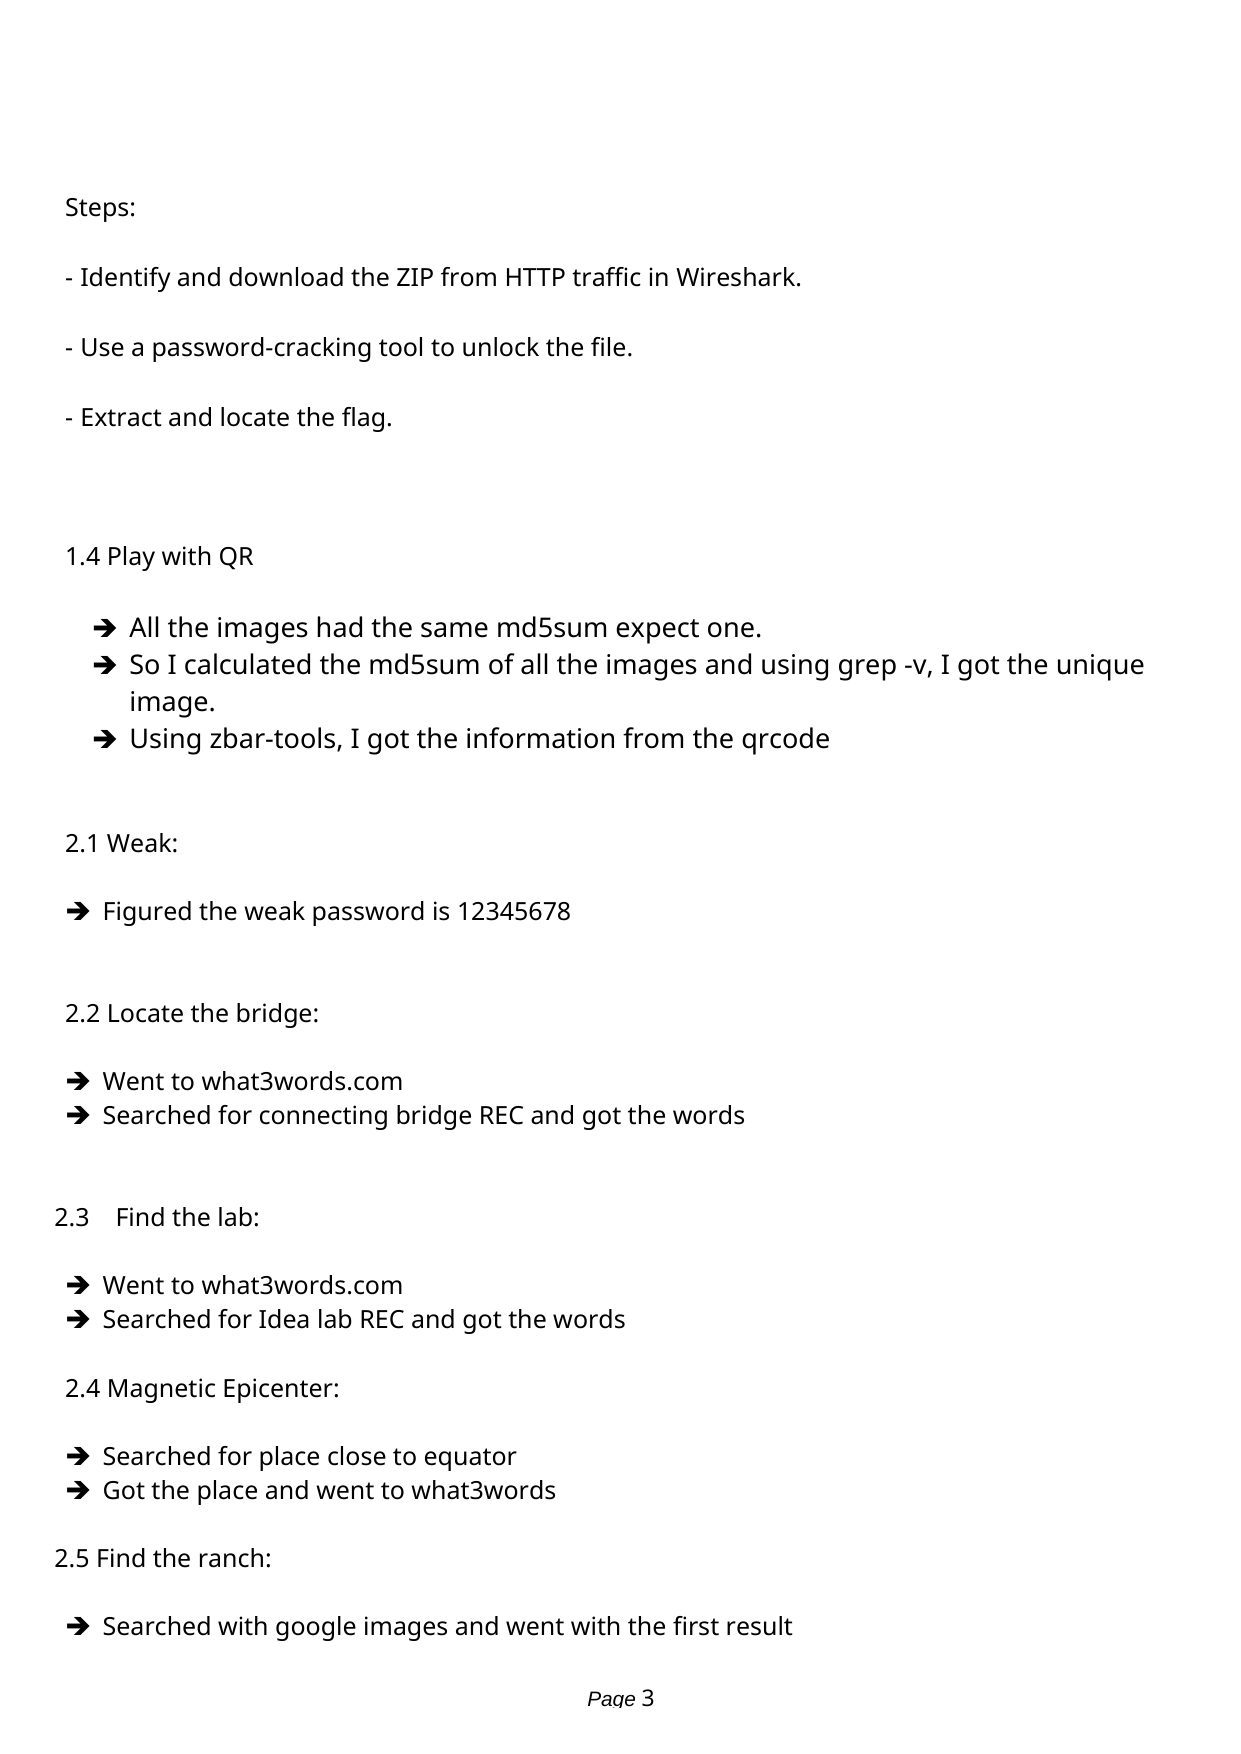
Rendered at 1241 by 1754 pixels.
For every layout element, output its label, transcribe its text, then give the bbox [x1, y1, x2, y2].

list Searched for connecting bridge REC and got the words [65, 1098, 1186, 1132]
text 2.3 Find the lab: [54, 1200, 1186, 1234]
list All the images had the same md5sum expect one. [92, 609, 1186, 646]
list Use a password-cracking tool to unlock the file. [65, 329, 1186, 363]
list Searched with google images and went with the first result [65, 1609, 1186, 1643]
list Play with QR [65, 539, 1186, 573]
list Identify and download the ZIP from HTTP traffic in Wireshark. [65, 259, 1186, 293]
list Went to what3words.com [65, 1268, 1186, 1302]
list Extract and locate the flag. [65, 399, 1186, 433]
text Steps: [65, 189, 1186, 223]
list Went to what3words.com [65, 1064, 1186, 1098]
text 2.5 Find the ranch: [54, 1541, 1186, 1574]
text 2.4 Magnetic Epicenter: [65, 1370, 1186, 1404]
text 2.2 Locate the bridge: [65, 996, 1186, 1029]
list Got the place and went to what3words [65, 1472, 1186, 1506]
list Searched for Idea lab REC and got the words [65, 1302, 1186, 1336]
list Figured the weak password is 12345678 [65, 893, 1186, 927]
list So I calculated the md5sum of all the images and using grep -v, I got the unique image. [92, 646, 1186, 719]
text 2.1 Weak: [65, 825, 1186, 859]
list Searched for place close to equator [65, 1438, 1186, 1472]
list Using zbar-tools, I got the information from the qrcode [92, 719, 1186, 756]
